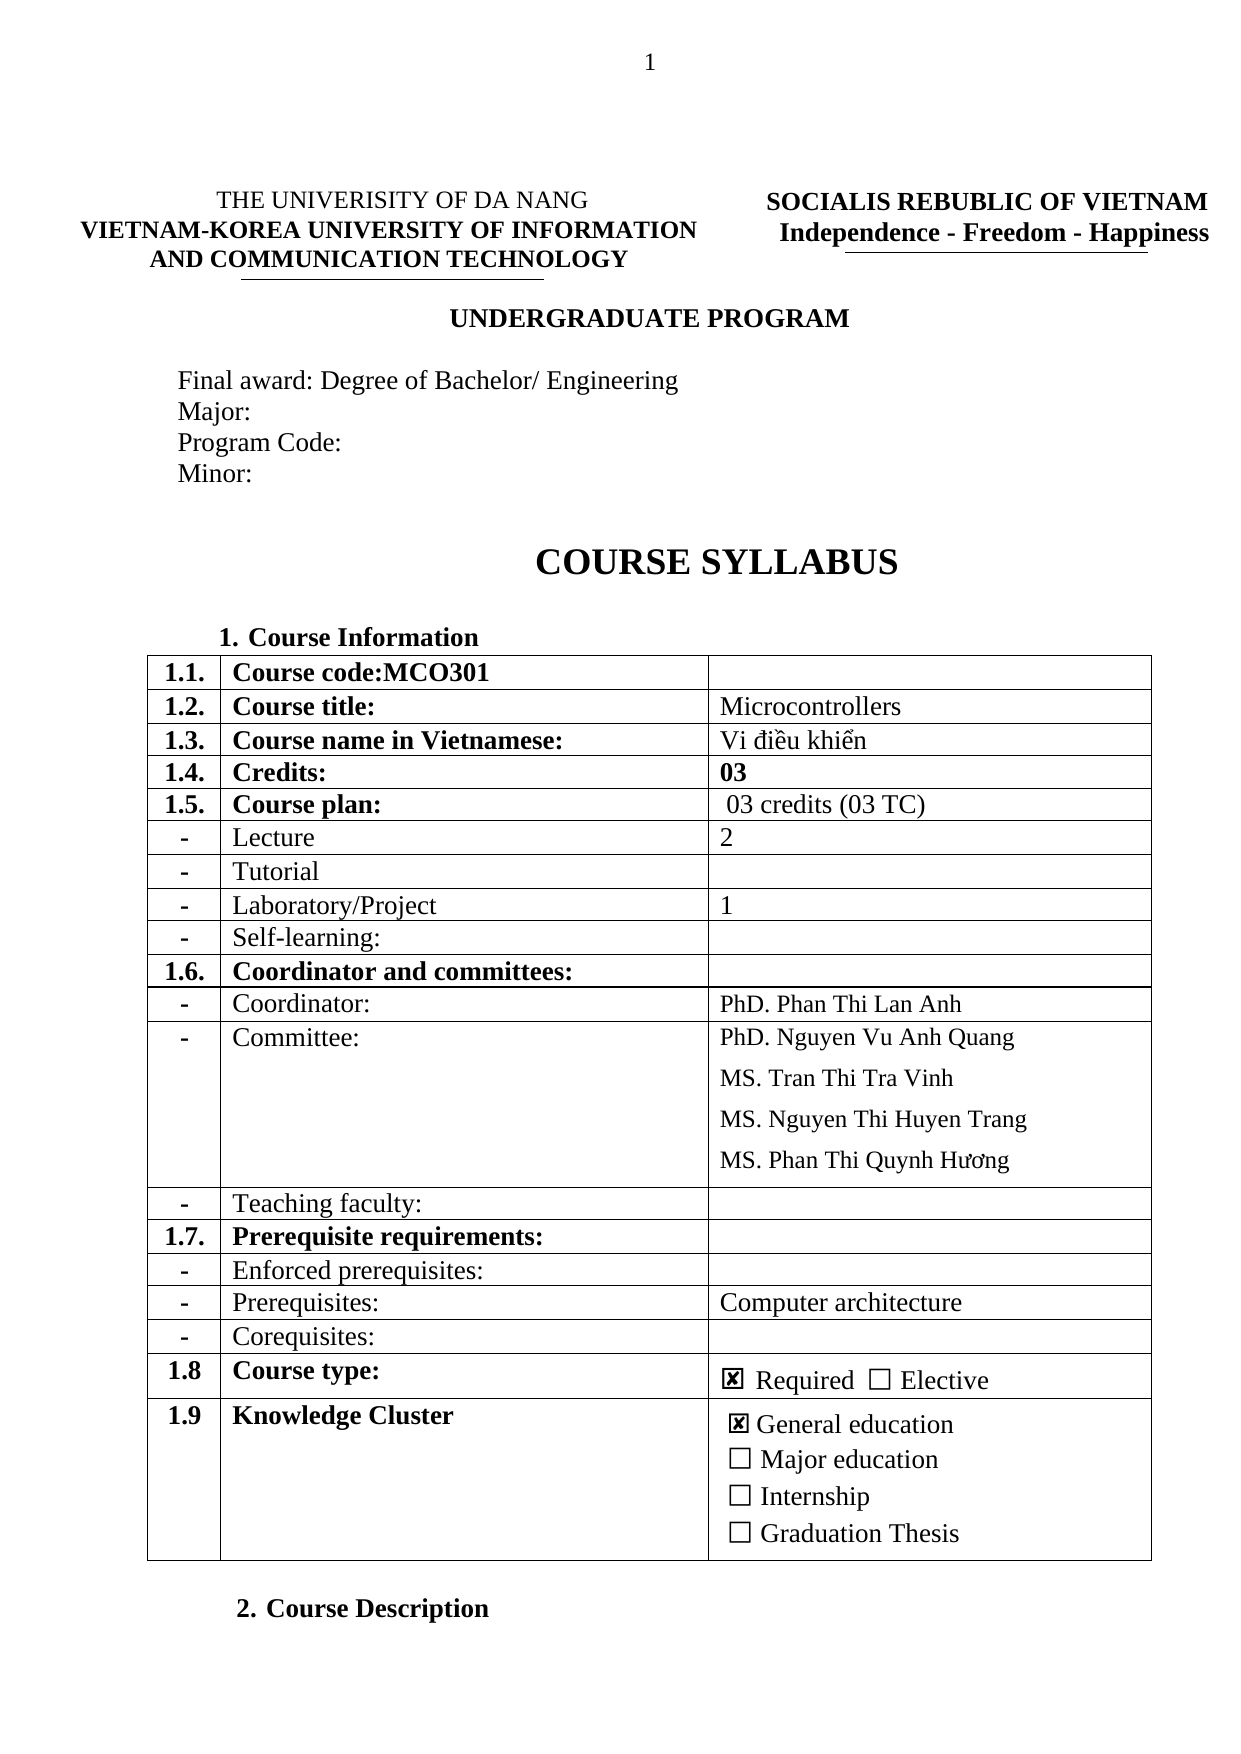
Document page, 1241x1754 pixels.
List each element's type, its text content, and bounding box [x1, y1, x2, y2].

table_cell Required Elective [709, 1354, 1151, 1398]
table_cell Computer architecture [709, 1286, 1151, 1319]
table_cell - [148, 889, 220, 920]
text Minor: [177, 458, 1122, 489]
table_cell 1 [709, 889, 1151, 920]
table_cell 1.2. [148, 690, 220, 723]
table_cell 03 [709, 756, 1151, 787]
table_cell Course code:MCO301 [221, 656, 708, 689]
table_cell - [148, 988, 220, 1021]
table_cell 03 credits (03 TC) [709, 789, 1151, 820]
table_cell Prerequisite requirements: [221, 1220, 708, 1253]
table_cell - [148, 1022, 220, 1187]
table_cell Vi điều khiển [709, 724, 1151, 755]
table_cell Course type: [221, 1354, 708, 1398]
table_cell Corequisites: [221, 1320, 708, 1353]
table_cell Coordinator and committees: [221, 955, 708, 986]
table_cell PhD. Phan Thi Lan Anh [709, 988, 1151, 1021]
table_cell 1.6. [148, 955, 220, 986]
table_cell Committee: [221, 1022, 708, 1187]
table_cell - [148, 821, 220, 854]
table_cell 1.7. [148, 1220, 220, 1253]
table_cell [709, 1254, 1151, 1285]
table_cell [709, 855, 1151, 888]
table_cell 1.1. [148, 656, 220, 689]
table_cell 1.8 [148, 1354, 220, 1398]
text UNDERGRADUATE PROGRAM [177, 302, 1122, 333]
table_cell - [148, 921, 220, 954]
table_header THE UNIVERISITY OF DA NANG [51, 186, 726, 216]
table_cell Tutorial [221, 855, 708, 888]
table_cell [709, 1188, 1151, 1219]
table_cell General education ⬜ Major education ⬜ Internship ⬜ Graduation Thesis [709, 1399, 1151, 1560]
table_cell [709, 656, 1151, 689]
table_cell Coordinator: [221, 988, 708, 1021]
text COURSE SYLLABUS [177, 539, 1122, 583]
table_cell Lecture [221, 821, 708, 854]
table_cell Credits: [221, 756, 708, 787]
text Major: [177, 395, 1122, 426]
table_cell Knowledge Cluster [221, 1399, 708, 1560]
table_cell Teaching faculty: [221, 1188, 708, 1219]
table_cell Microcontrollers [709, 690, 1151, 723]
table_cell - [148, 1286, 220, 1319]
table_cell [709, 1320, 1151, 1353]
table_cell Course title: [221, 690, 708, 723]
table_cell Independence - Freedom - Happiness [726, 216, 1240, 302]
table_cell 1.4. [148, 756, 220, 787]
table_cell Course name in Vietnamese: [221, 724, 708, 755]
table_cell [709, 1220, 1151, 1253]
text Final award: Degree of Bachelor/ Engineering [177, 364, 1122, 395]
table_cell 1.5. [148, 789, 220, 820]
table_cell - [148, 1320, 220, 1353]
table_cell [709, 955, 1151, 986]
list Course Description [177, 1592, 1122, 1624]
table_cell Enforced prerequisites: [221, 1254, 708, 1285]
table_cell Laboratory/Project [221, 889, 708, 920]
table_cell - [148, 1188, 220, 1219]
table_header SOCIALIS REBUBLIC OF VIETNAM [726, 186, 1240, 216]
table_cell - [148, 855, 220, 888]
table_cell 2 [709, 821, 1151, 854]
table_cell PhD. Nguyen Vu Anh Quang MS. Tran Thi Tra Vinh MS. Nguyen Thi Huyen Trang MS. Phan Thi Quynh Hương [709, 1022, 1151, 1187]
table_cell Prerequisites: [221, 1286, 708, 1319]
table_cell [709, 921, 1151, 954]
table_cell 1.3. [148, 724, 220, 755]
table_cell - [148, 1254, 220, 1285]
table_cell Course plan: [221, 789, 708, 820]
table_header Course Information [148, 621, 1151, 655]
table_cell VIETNAM-KOREA UNIVERSITY OF INFORMATION AND COMMUNICATION TECHNOLOGY [51, 216, 726, 302]
table_cell 1.9 [148, 1399, 220, 1560]
table_cell Self-learning: [221, 921, 708, 954]
text Program Code: [177, 426, 1122, 458]
